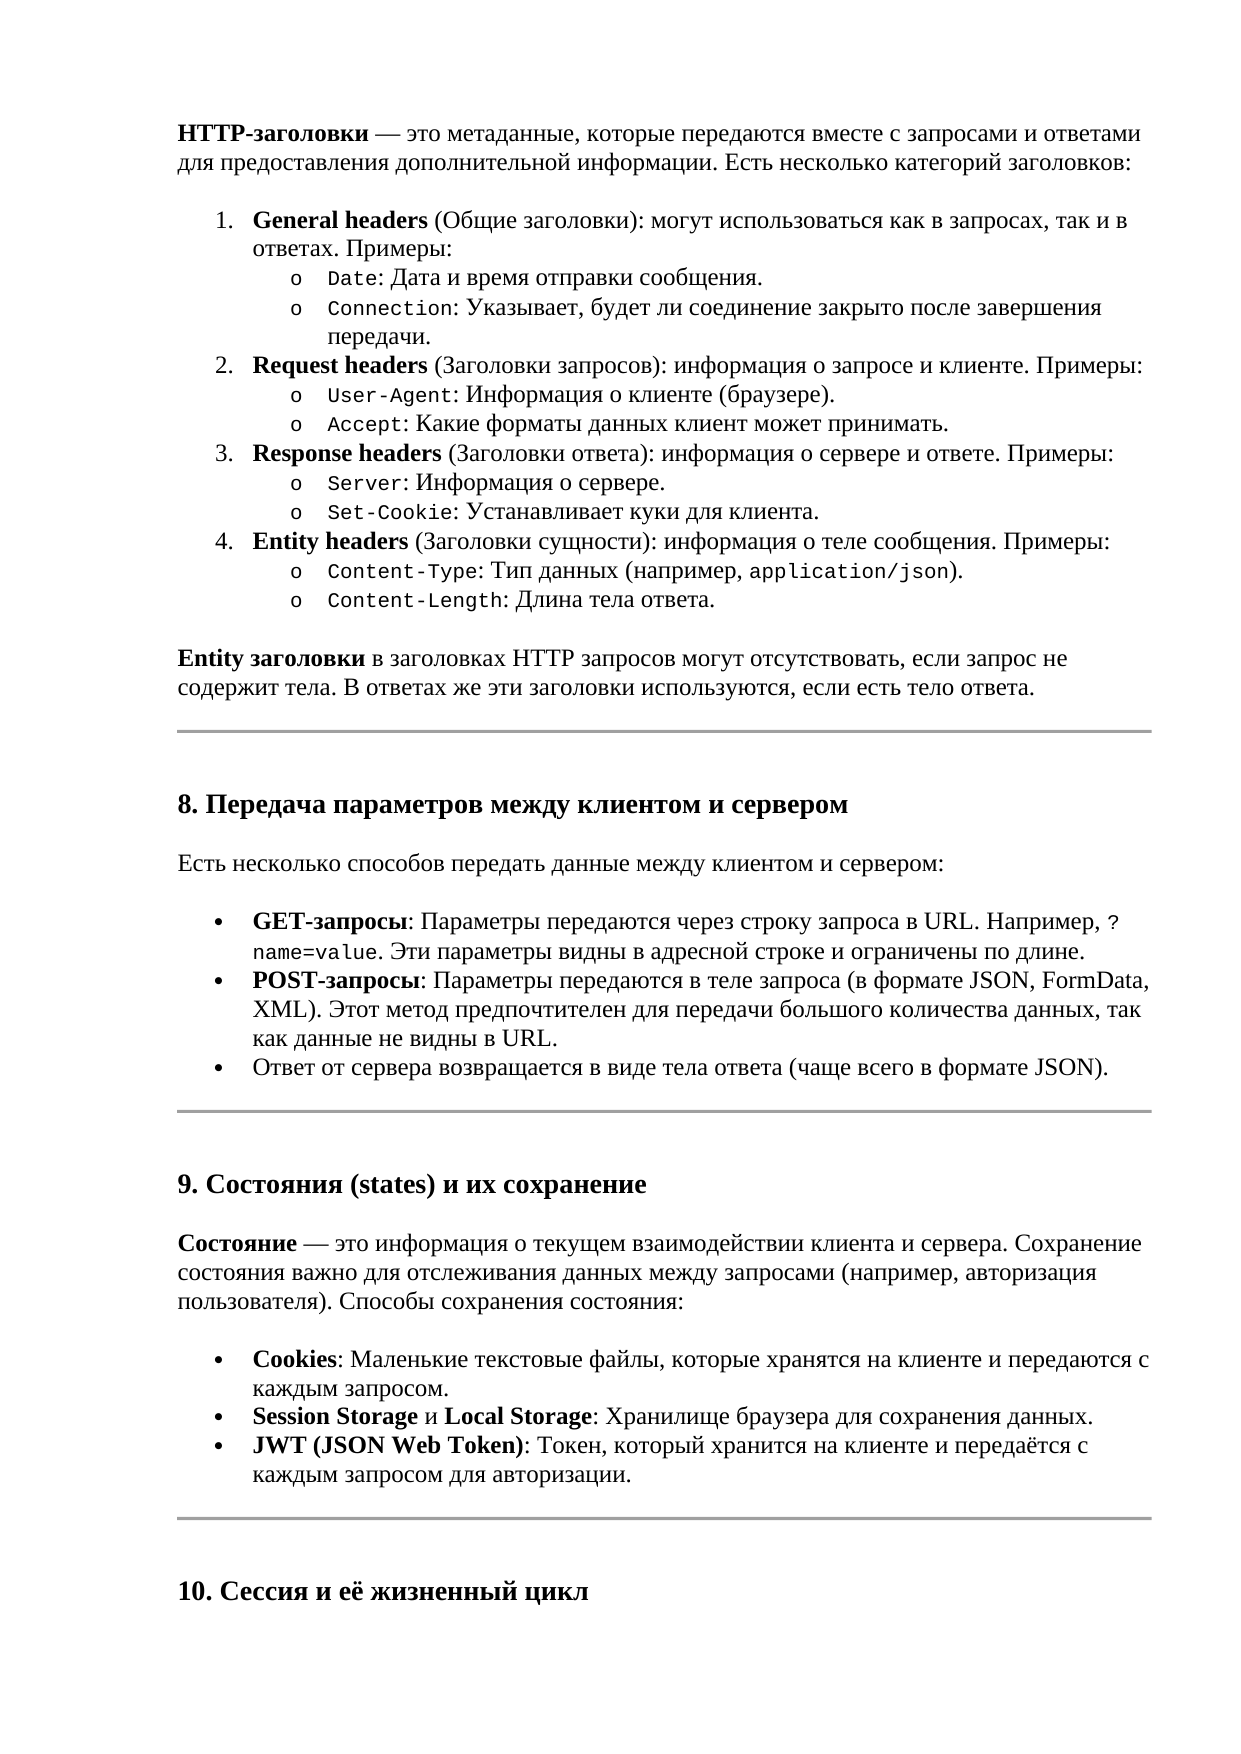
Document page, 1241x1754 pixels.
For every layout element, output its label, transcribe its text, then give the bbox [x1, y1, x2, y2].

list GET-запросы: Параметры передаются через строку запроса в URL. Например, ?name=value. Эти параметры видны в адресной строке и ограничены по длине. [215, 906, 1152, 966]
text Entity заголовки в заголовках HTTP запросов могут отсутствовать, если запрос не содержит тела. В ответах же эти заголовки используются, если есть тело ответа. [177, 643, 1152, 701]
list Cookies: Маленькие текстовые файлы, которые хранятся на клиенте и передаются с каждым запросом. [215, 1344, 1152, 1401]
list Session Storage и Local Storage: Хранилище браузера для сохранения данных. [215, 1401, 1152, 1430]
list Content-Length: Длина тела ответа. [290, 584, 1152, 614]
list Accept: Какие форматы данных клиент может принимать. [290, 408, 1152, 438]
list Ответ от сервера возвращается в виде тела ответа (чаще всего в формате JSON). [215, 1052, 1152, 1081]
list Date: Дата и время отправки сообщения. [290, 262, 1152, 292]
list Content-Type: Тип данных (например, application/json). [290, 555, 1152, 584]
list Connection: Указывает, будет ли соединение закрыто после завершения передачи. [290, 292, 1152, 350]
list Entity headers (Заголовки сущности): информация о теле сообщения. Примеры: [215, 526, 1152, 555]
list JWT (JSON Web Token): Токен, который хранится на клиенте и передаётся с каждым запросом для авторизации. [215, 1430, 1152, 1488]
list Request headers (Заголовки запросов): информация о запросе и клиенте. Примеры: [215, 350, 1152, 379]
text 9. Состояния (states) и их сохранение [177, 1167, 1152, 1199]
text 10. Сессия и её жизненный цикл [177, 1574, 1152, 1606]
list General headers (Общие заголовки): могут использоваться как в запросах, так и в ответах. Примеры: [215, 205, 1152, 262]
text Есть несколько способов передать данные между клиентом и сервером: [177, 848, 1152, 877]
list Response headers (Заголовки ответа): информация о сервере и ответе. Примеры: [215, 438, 1152, 467]
list Set-Cookie: Устанавливает куки для клиента. [290, 496, 1152, 526]
text Состояние — это информация о текущем взаимодействии клиента и сервера. Сохранение состояния важно для отслеживания данных между запросами (например, авторизация пользователя). Способы сохранения состояния: [177, 1228, 1152, 1315]
text 8. Передача параметров между клиентом и сервером [177, 787, 1152, 819]
list POST-запросы: Параметры передаются в теле запроса (в формате JSON, FormData, XML). Этот метод предпочтителен для передачи большого количества данных, так как данные не видны в URL. [215, 966, 1152, 1052]
list User-Agent: Информация о клиенте (браузере). [290, 379, 1152, 408]
list Server: Информация о сервере. [290, 467, 1152, 496]
text HTTP-заголовки — это метаданные, которые передаются вместе с запросами и ответами для предоставления дополнительной информации. Есть несколько категорий заголовков: [177, 118, 1152, 176]
